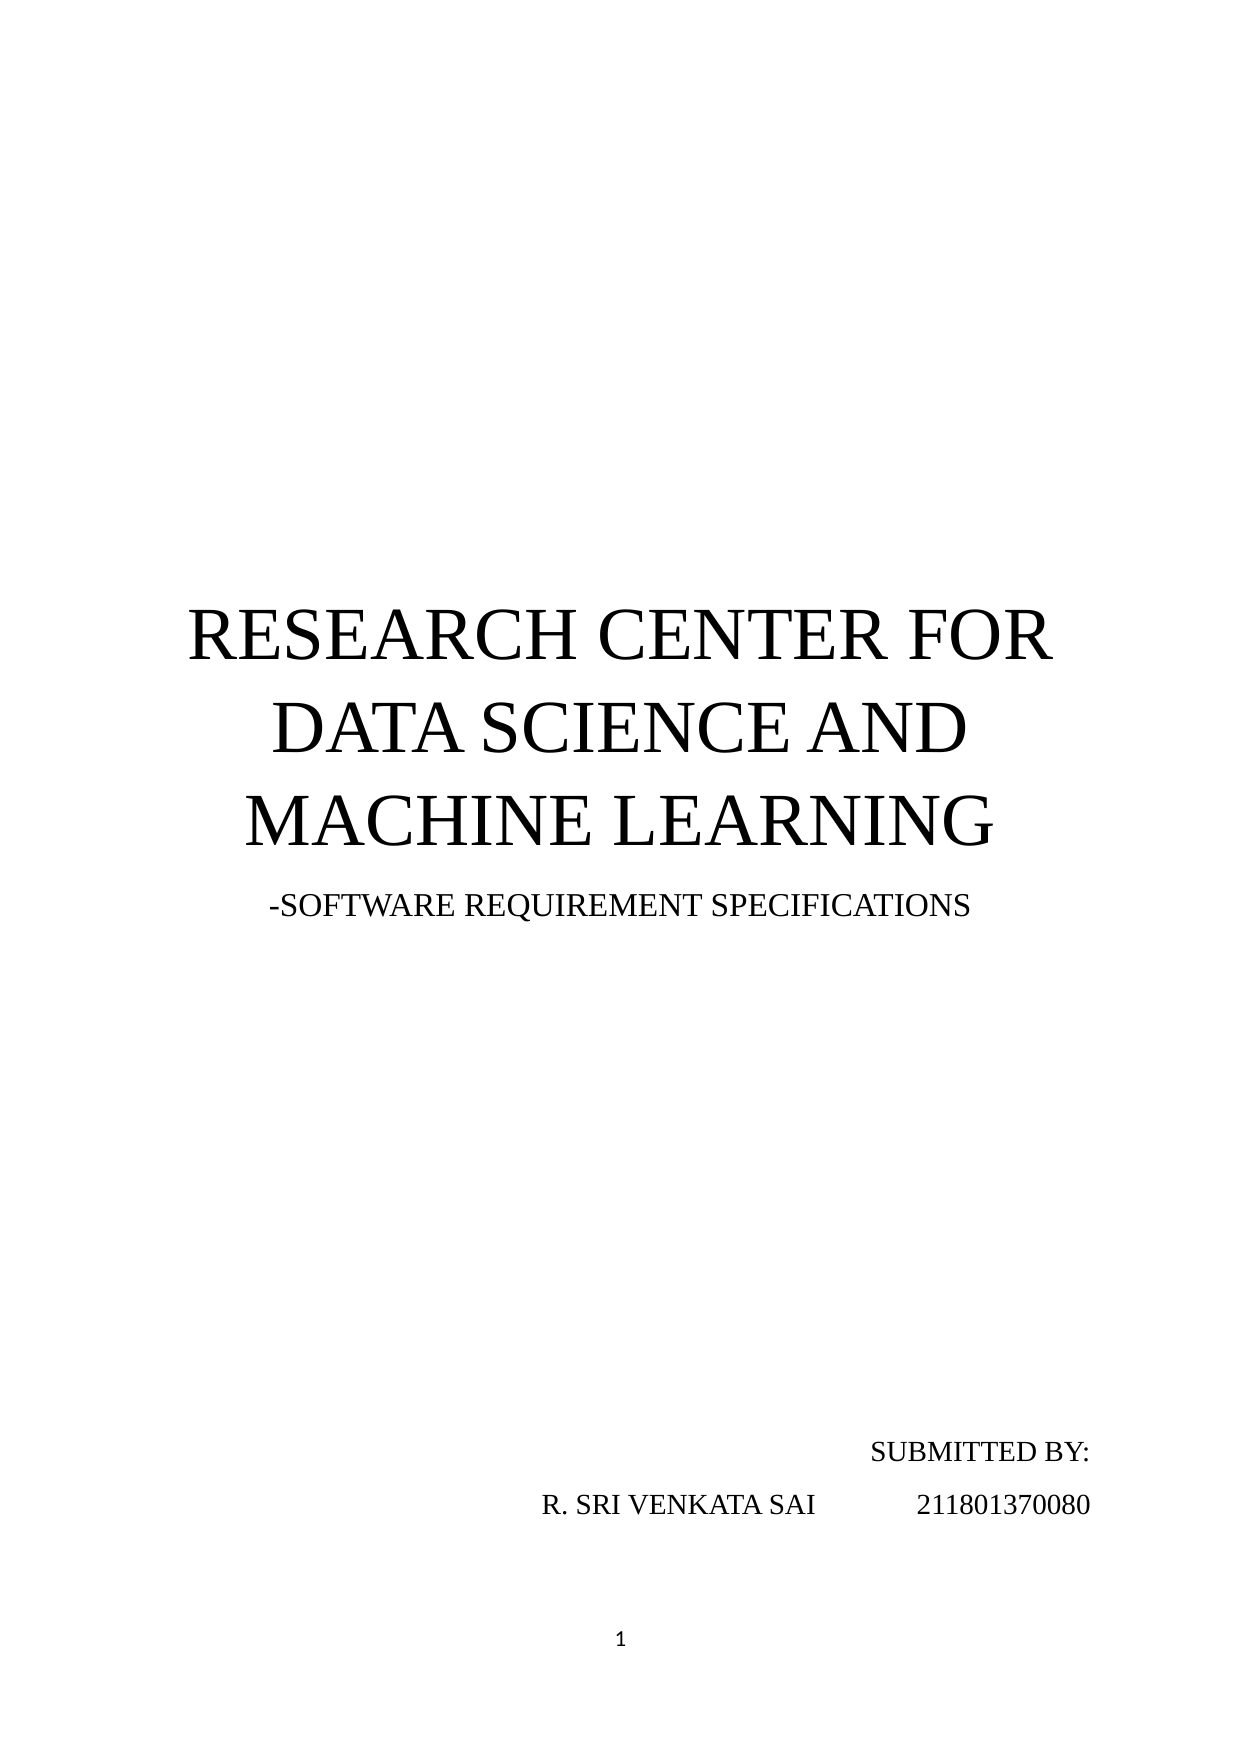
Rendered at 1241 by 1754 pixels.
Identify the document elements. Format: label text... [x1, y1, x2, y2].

text SUBMITTED BY: [150, 1434, 1090, 1468]
text R. SRI VENKATA SAI 211801370080 [150, 1487, 1090, 1521]
text -SOFTWARE REQUIREMENT SPECIFICATIONS [150, 885, 1090, 923]
text RESEARCH CENTER FOR DATA SCIENCE AND MACHINE LEARNING [150, 589, 1090, 862]
